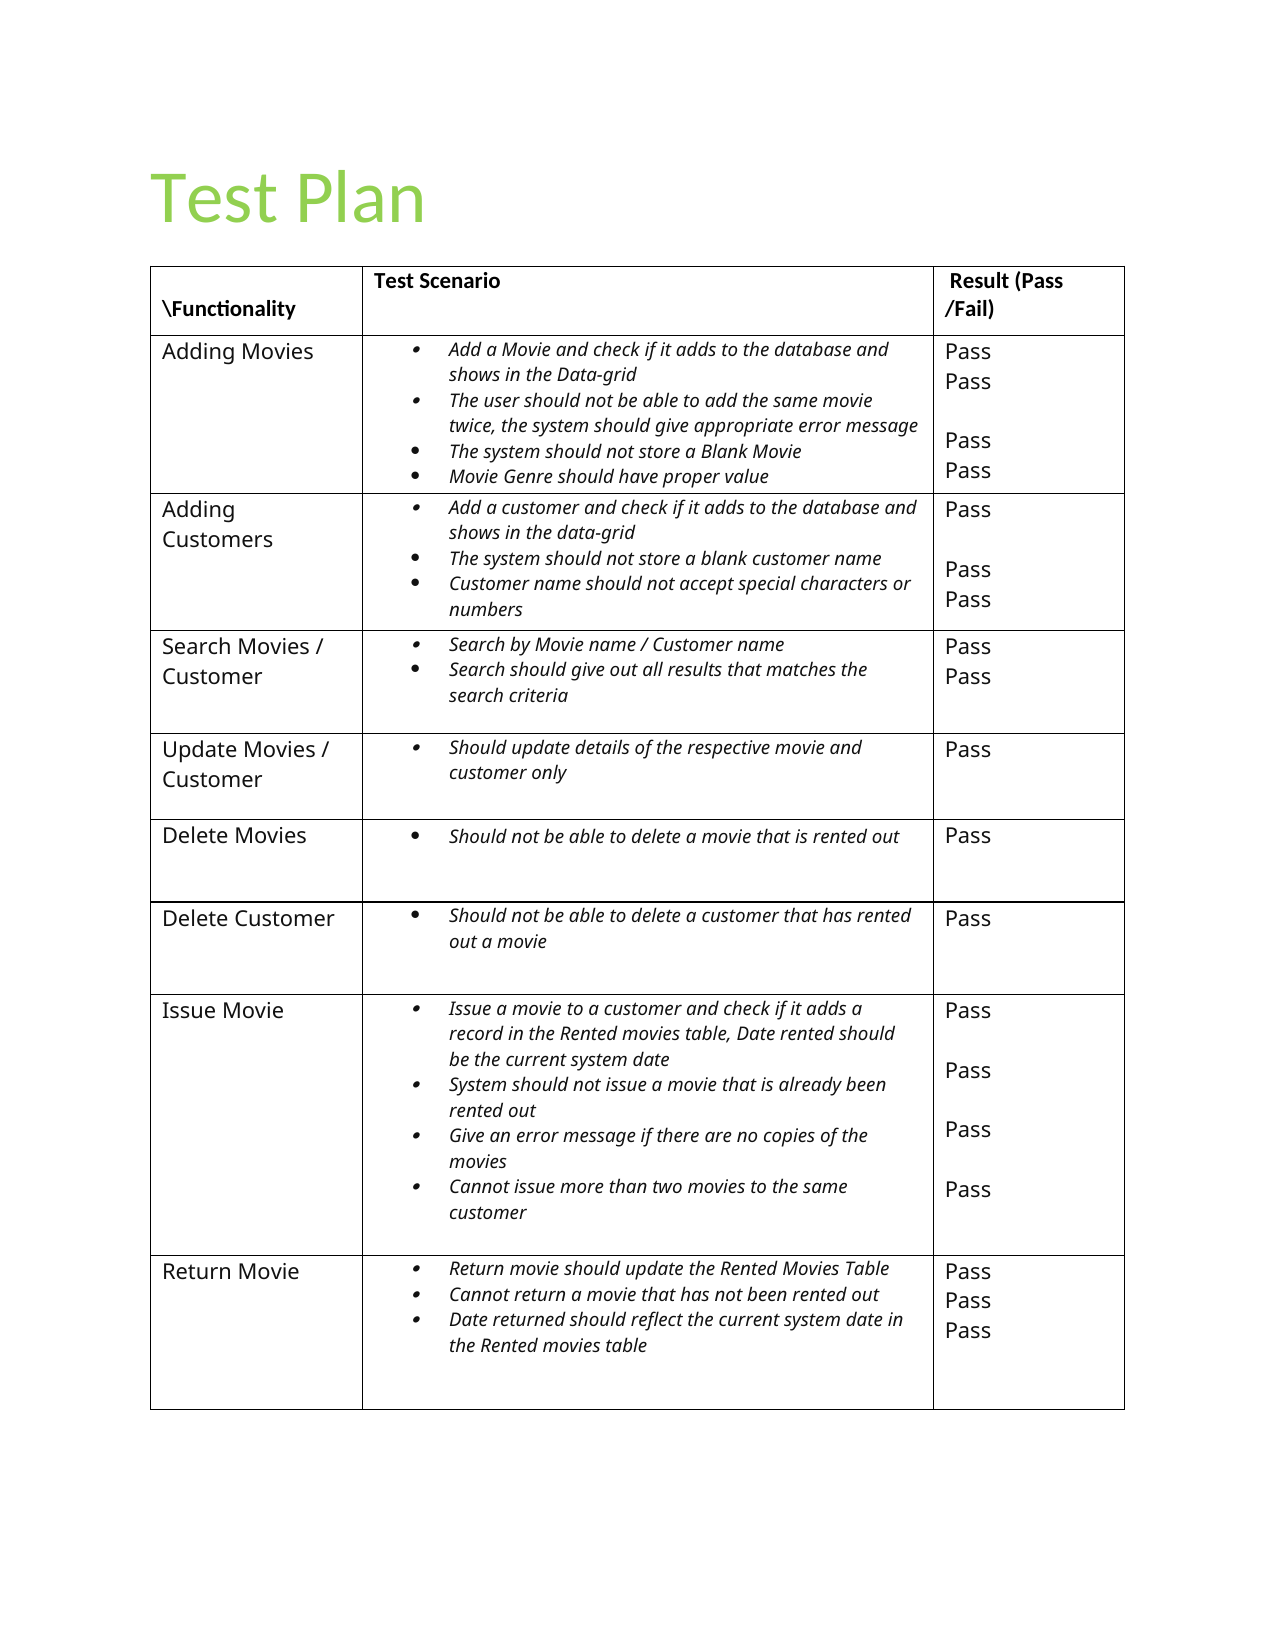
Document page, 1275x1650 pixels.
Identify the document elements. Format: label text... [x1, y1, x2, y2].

table_cell Delete Movies [151, 820, 362, 901]
table_cell Pass Pass Pass [934, 494, 1124, 630]
table_cell Search by Movie name / Customer name Search should give out all results that matches the search criteria [363, 631, 933, 733]
text Test Plan [150, 150, 1125, 242]
table_cell Pass [934, 820, 1124, 901]
table_cell Should not be able to delete a customer that has rented out a movie [363, 903, 933, 994]
table_cell Pass Pass [934, 631, 1124, 733]
table_cell Adding Customers [151, 494, 362, 630]
table_cell Return Movie [151, 1256, 362, 1409]
table_cell Adding Movies [151, 336, 362, 493]
table_cell Pass Pass Pass Pass [934, 995, 1124, 1255]
table_header Test Scenario [363, 267, 933, 335]
table_cell Add a Movie and check if it adds to the database and shows in the Data-grid The user should not be able to add the same movie twice, the system should give appropriate error message The system should not store a Blank Movie Movie Genre should have proper value [363, 336, 933, 493]
table_cell Pass Pass Pass Pass [934, 336, 1124, 493]
table_cell Issue a movie to a customer and check if it adds a record in the Rented movies table, Date rented should be the current system date System should not issue a movie that is already been rented out Give an error message if there are no copies of the movies Cannot issue more than two movies to the same customer [363, 995, 933, 1255]
table_cell Update Movies / Customer [151, 734, 362, 819]
table_cell Pass [934, 734, 1124, 819]
table_header Result (Pass /Fail) [934, 267, 1124, 335]
table_cell Search Movies / Customer [151, 631, 362, 733]
table_cell Pass Pass Pass [934, 1256, 1124, 1409]
table_header \Functionality [151, 267, 362, 335]
table_cell Return movie should update the Rented Movies Table Cannot return a movie that has not been rented out Date returned should reflect the current system date in the Rented movies table [363, 1256, 933, 1409]
table_cell Pass [934, 903, 1124, 994]
table_cell Should not be able to delete a movie that is rented out [363, 820, 933, 901]
table_cell Issue Movie [151, 995, 362, 1255]
table_cell Delete Customer [151, 903, 362, 994]
table_cell Should update details of the respective movie and customer only [363, 734, 933, 819]
table_cell Add a customer and check if it adds to the database and shows in the data-grid The system should not store a blank customer name Customer name should not accept special characters or numbers [363, 494, 933, 630]
